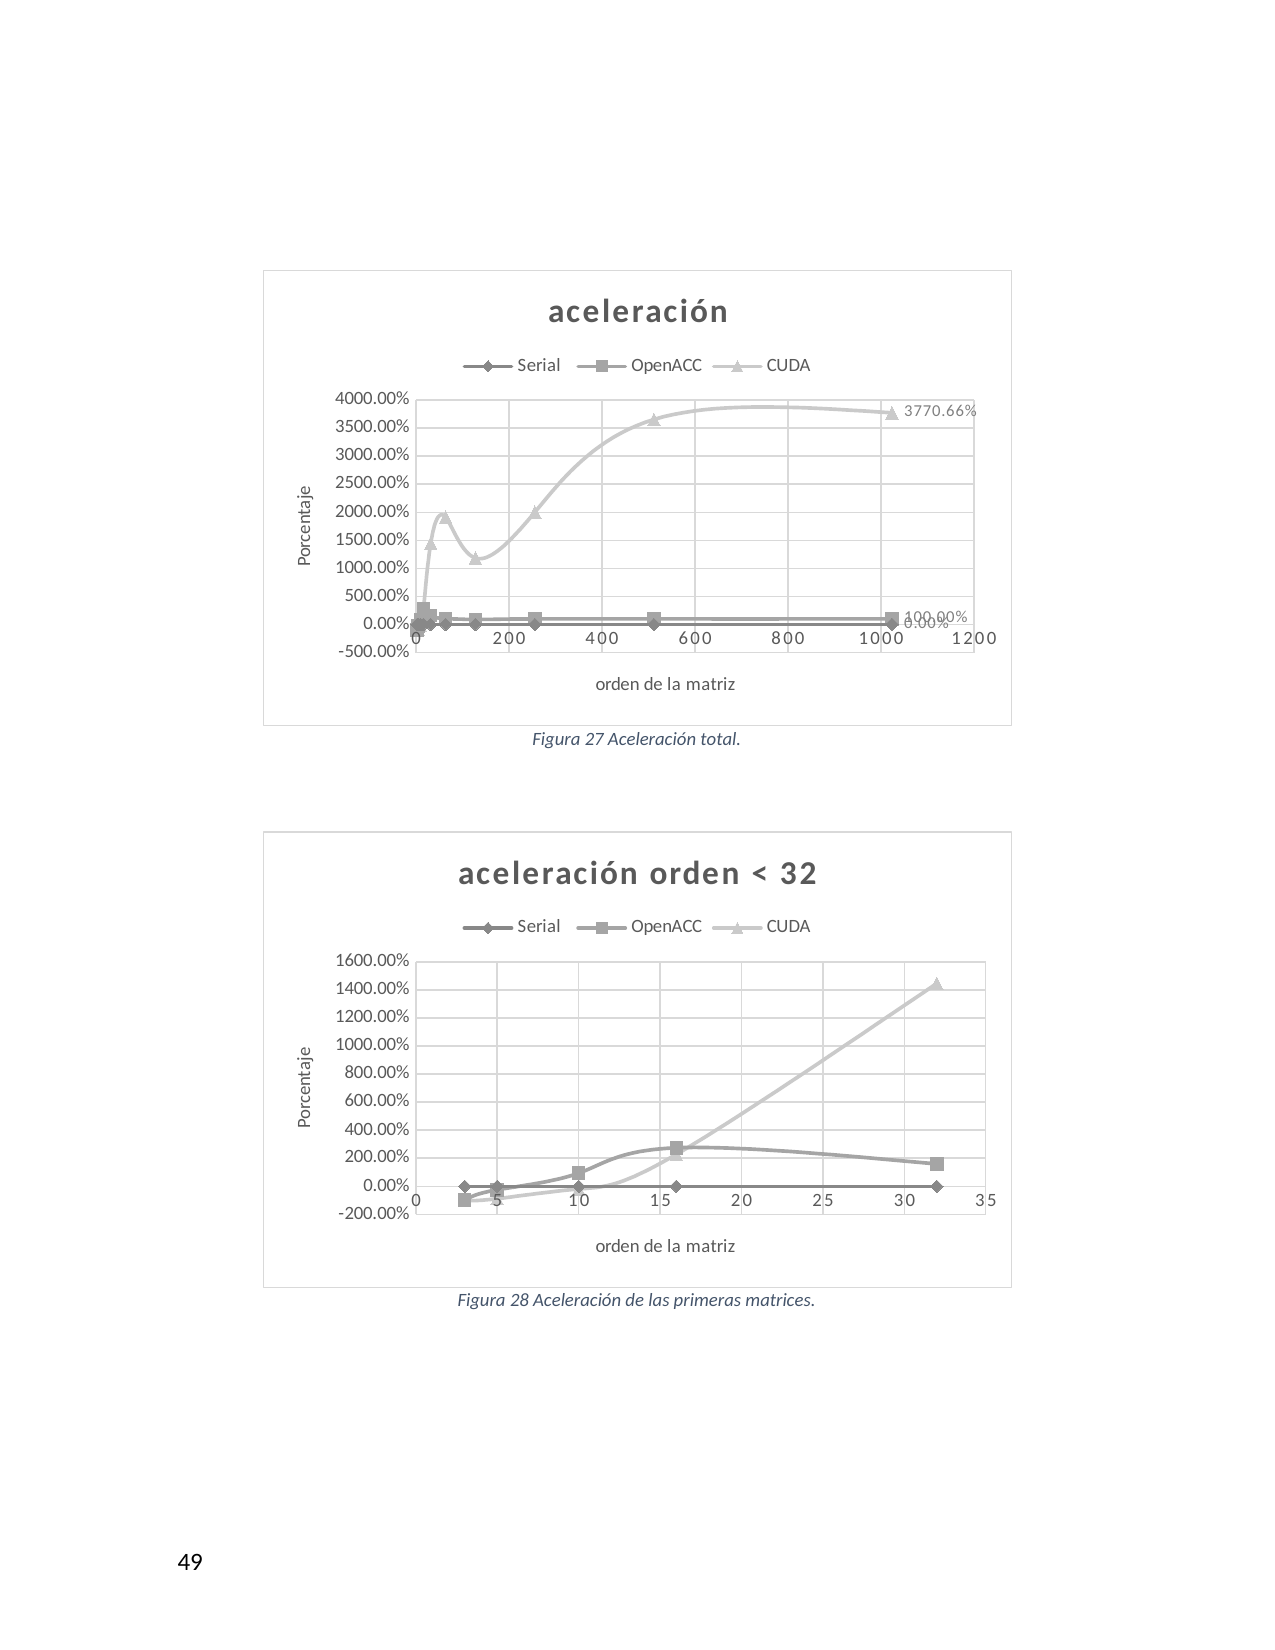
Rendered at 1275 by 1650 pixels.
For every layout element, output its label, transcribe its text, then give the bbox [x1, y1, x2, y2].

text Figura 27 Aceleración total. [177, 727, 1098, 749]
text Figura 28 Aceleración de las primeras matrices. [177, 1288, 1098, 1311]
